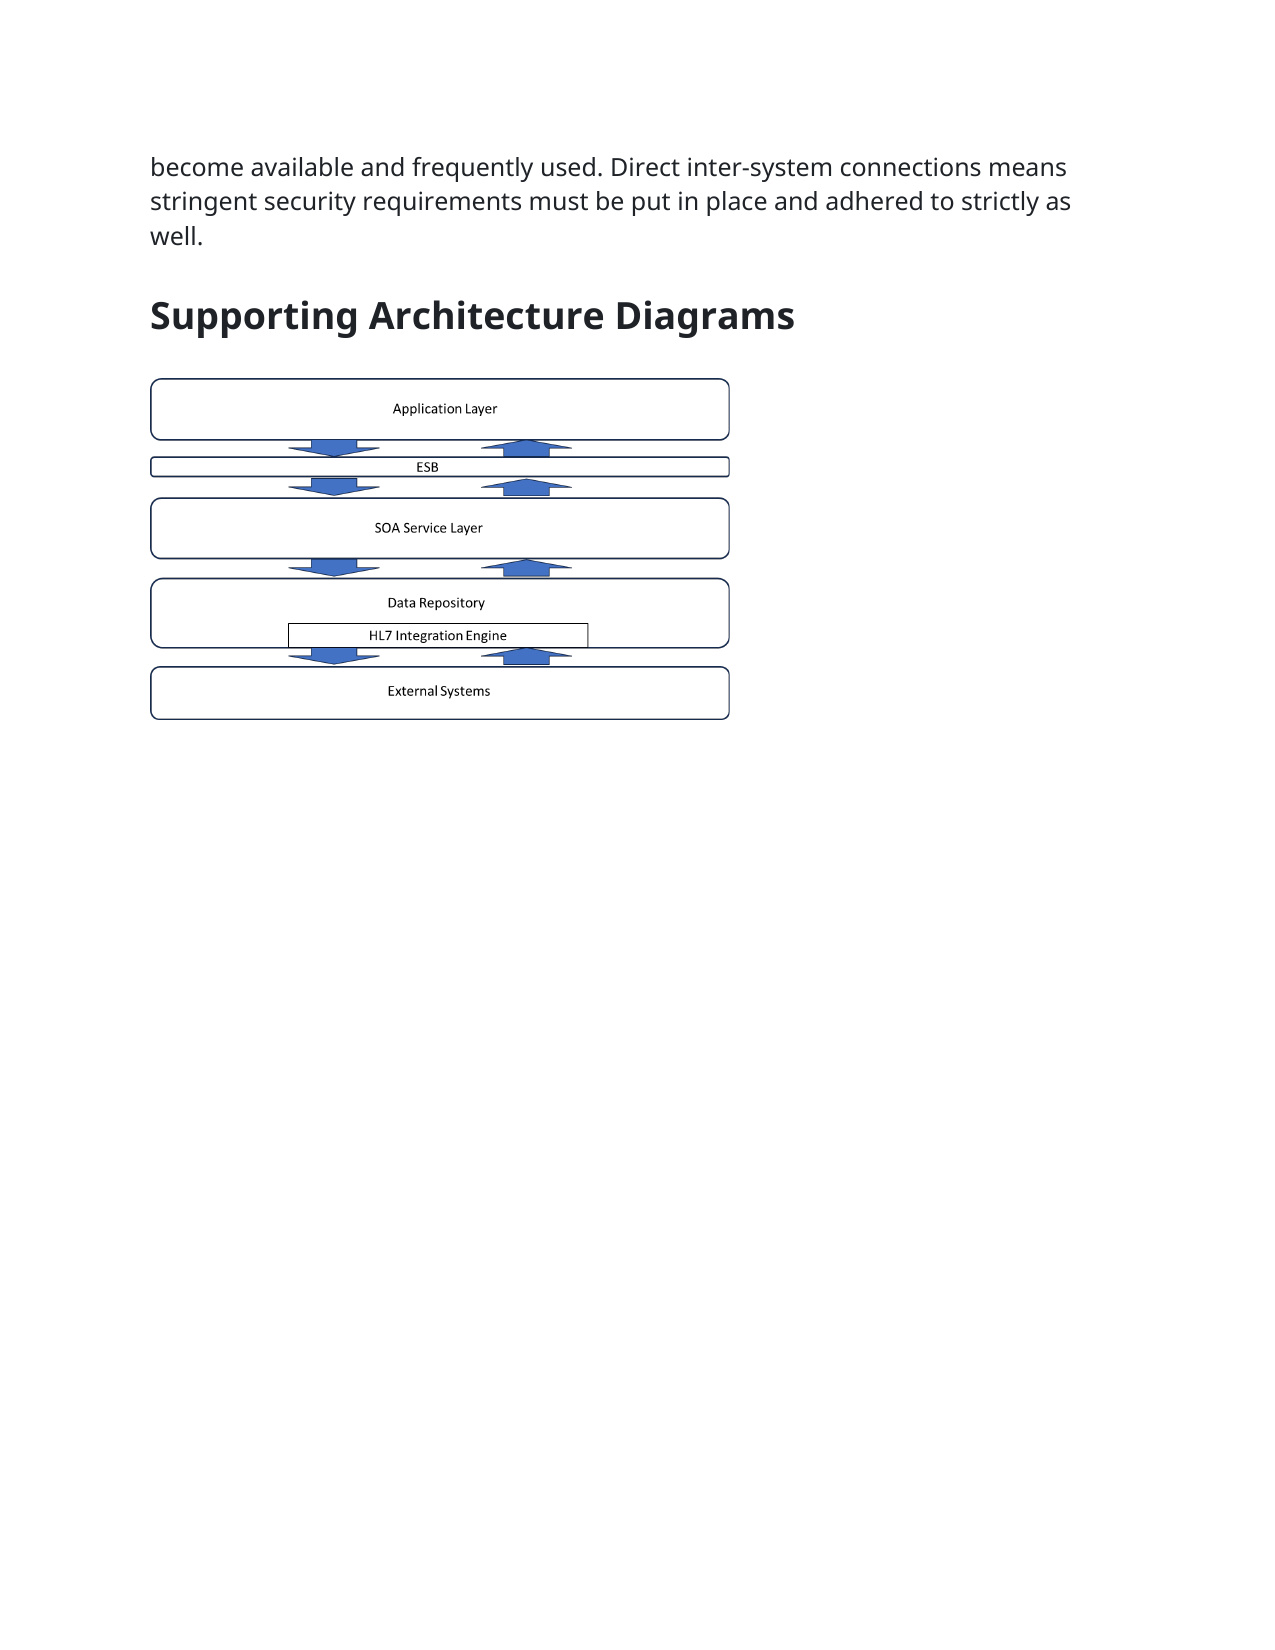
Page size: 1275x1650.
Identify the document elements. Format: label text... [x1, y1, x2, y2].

picture [150, 378, 730, 720]
text Supporting Architecture Diagrams [150, 290, 1125, 341]
